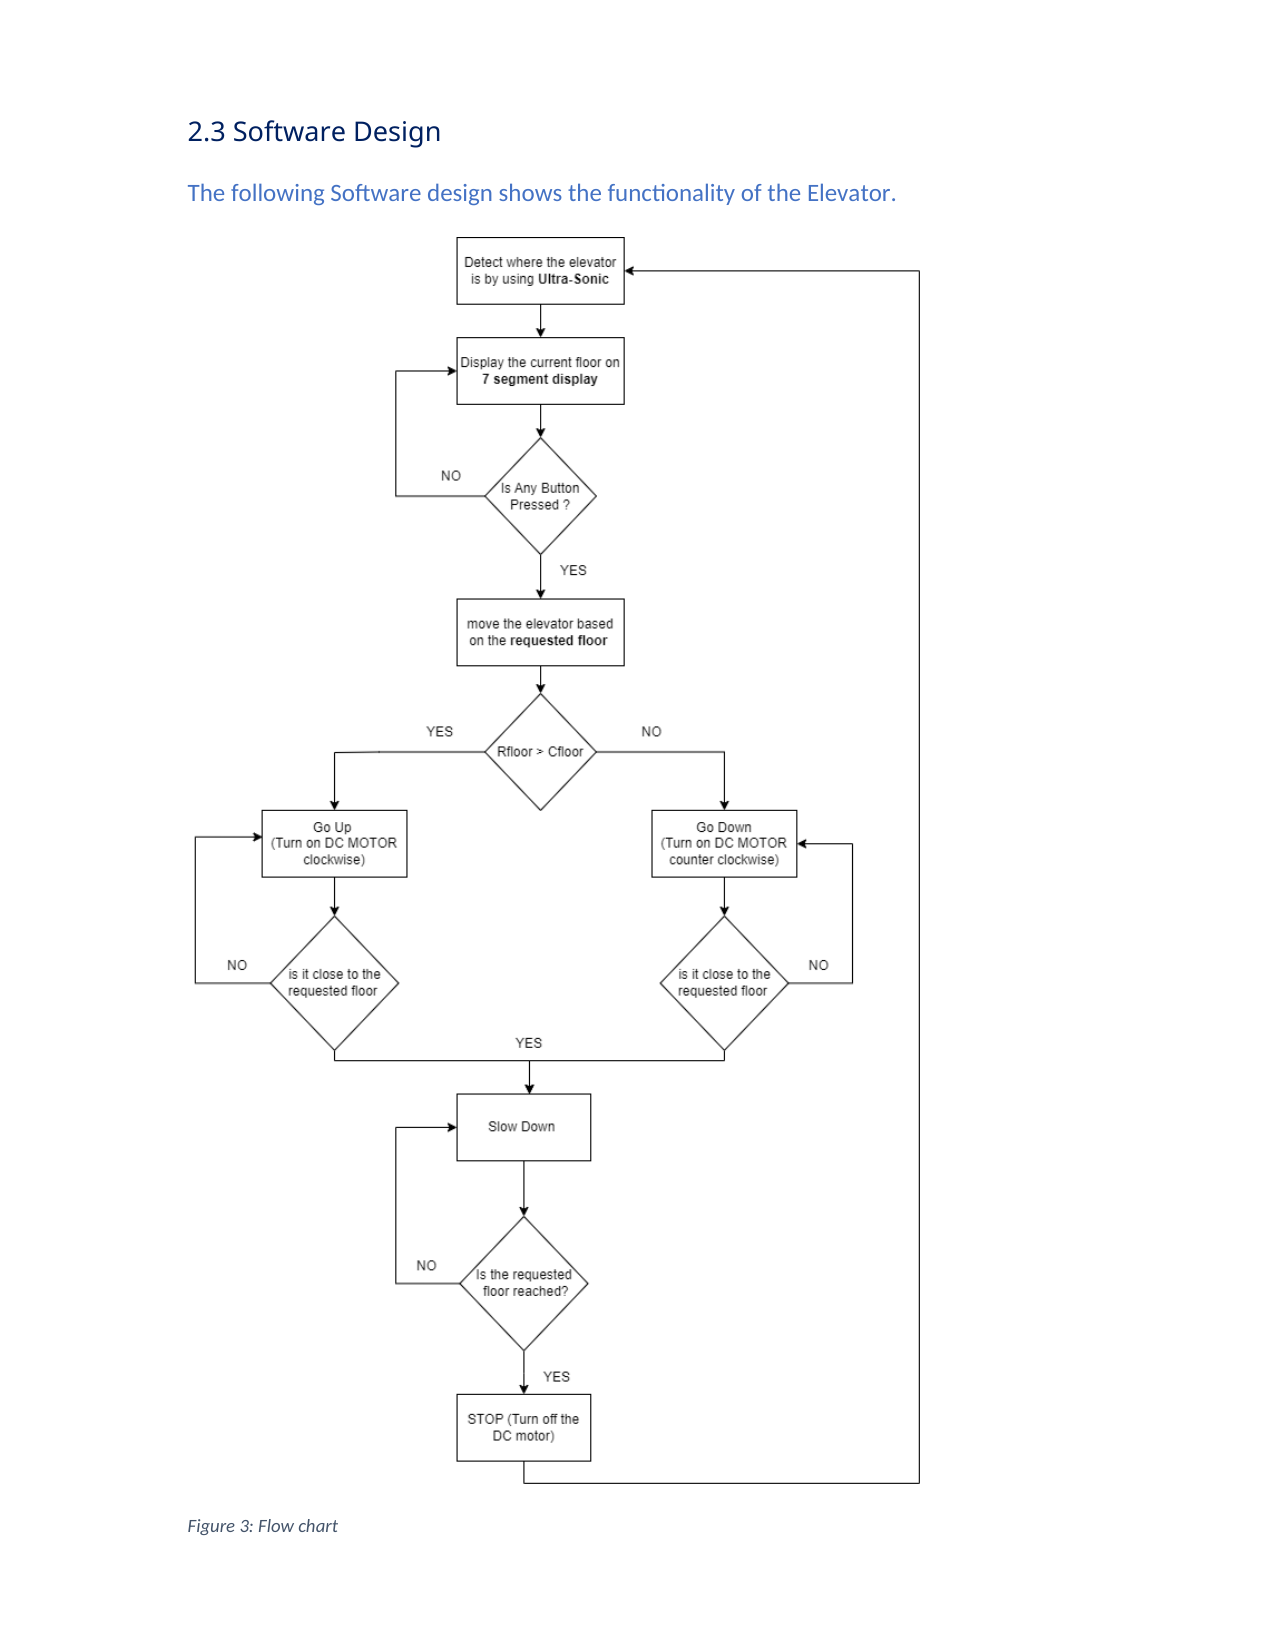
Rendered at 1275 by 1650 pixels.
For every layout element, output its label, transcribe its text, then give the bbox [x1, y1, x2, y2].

picture [187, 237, 930, 1494]
subtitle 2.3 Software Design [187, 112, 1153, 149]
text The following Software design shows the functionality of the Elevator. [187, 177, 1153, 208]
